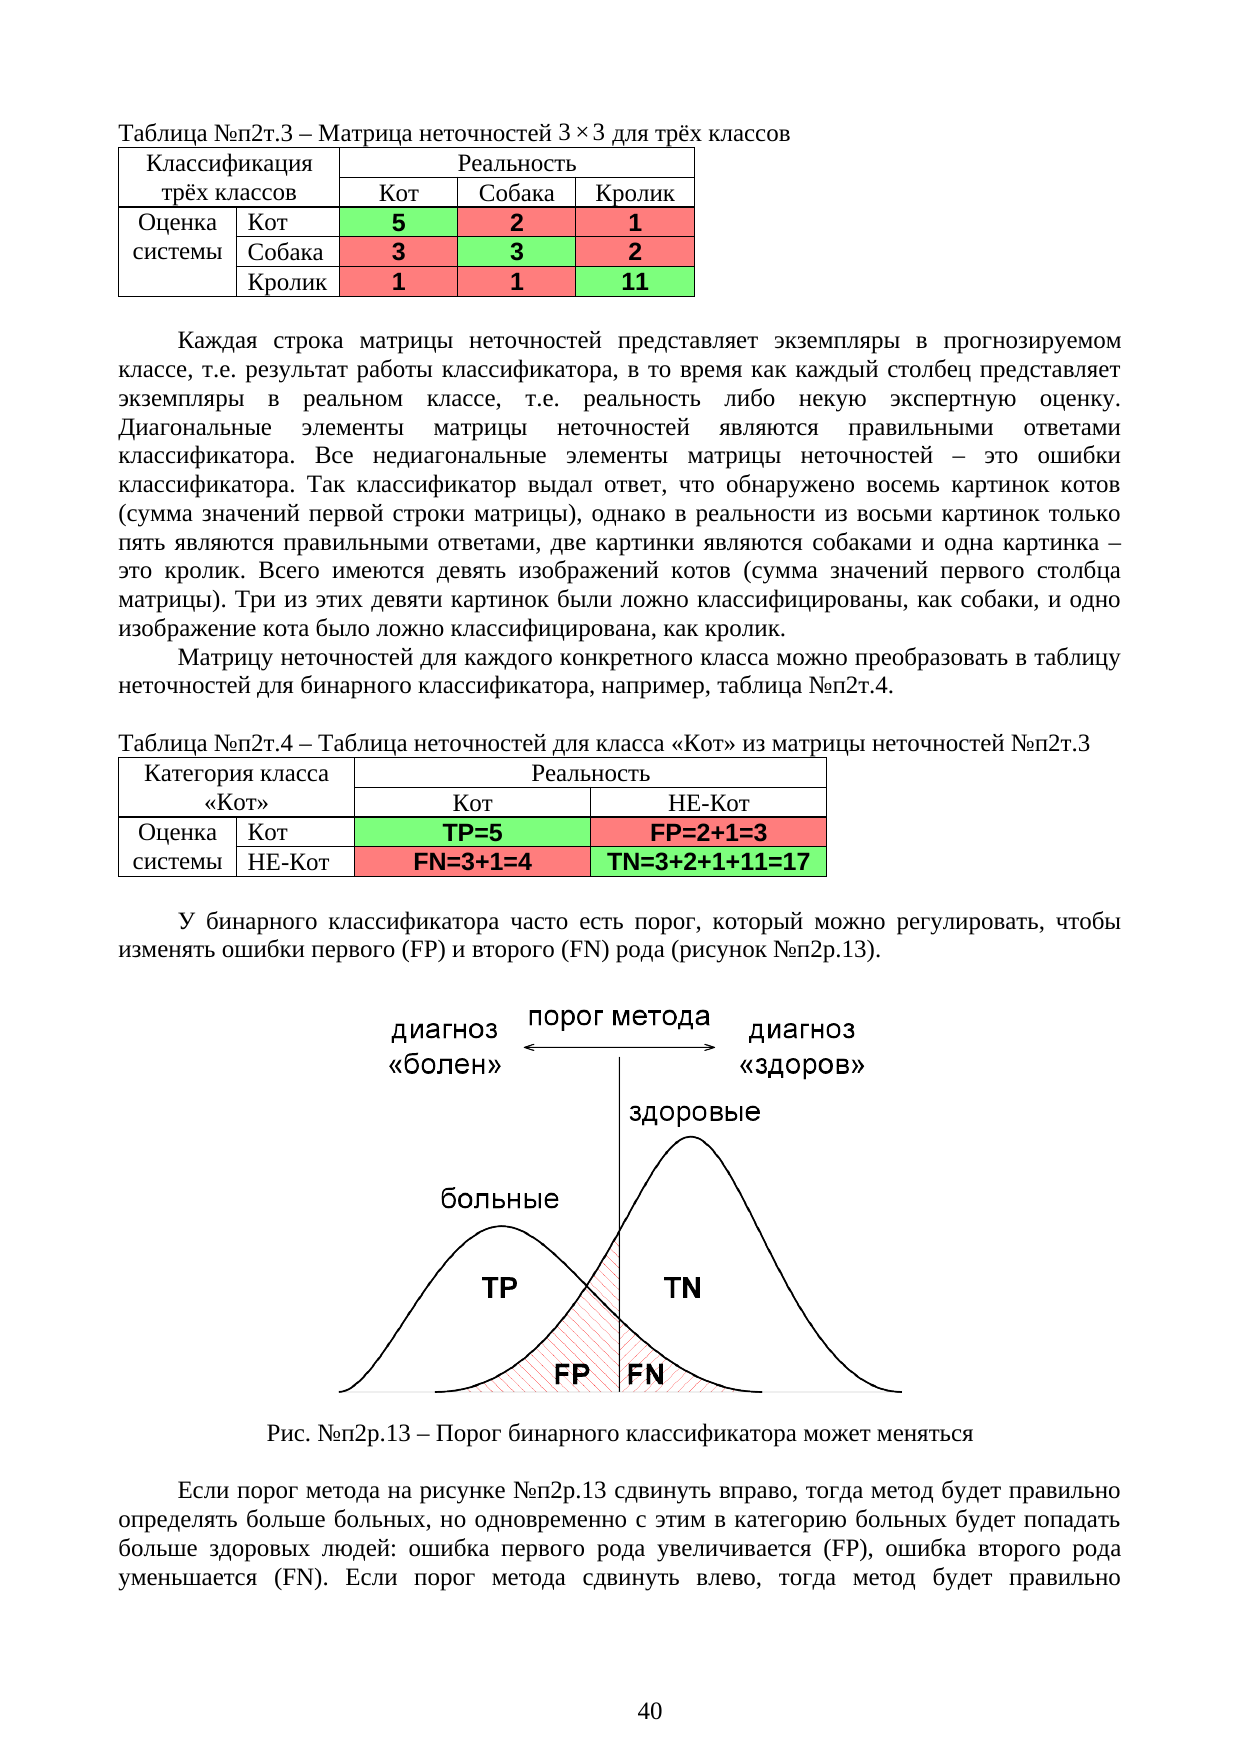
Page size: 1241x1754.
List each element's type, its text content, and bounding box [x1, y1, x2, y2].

table_cell Собака [458, 178, 575, 206]
table_cell НЕ-Кот [591, 788, 826, 816]
table_cell 1 [340, 267, 457, 296]
table_header Категория класса «Кот» [119, 758, 354, 816]
text Матрицу неточностей для каждого конкретного класса можно преобразовать в таблицу неточностей для бинарного классификатора, например, таблица №п2т.4. [118, 642, 1122, 699]
table_cell 2 [576, 237, 694, 266]
table_cell 3 [458, 237, 575, 266]
picture [337, 992, 903, 1406]
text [118, 1476, 1122, 1591]
table_header Классификация трёх классов [119, 148, 339, 206]
table_cell TP=5 [355, 818, 590, 846]
table_cell Кролик [576, 178, 694, 206]
table_cell Кот [340, 178, 457, 206]
table_cell TN=3+2+1+11=17 [591, 847, 826, 876]
table_cell Собака [237, 237, 339, 266]
text Рис. №п2р.13 – Порог бинарного классификатора может меняться [118, 1418, 1122, 1447]
table_cell FP=2+1=3 [591, 818, 826, 846]
table_cell Кот [355, 788, 590, 816]
table_header Реальность [340, 148, 694, 177]
table_cell 1 [576, 208, 694, 236]
table_cell Кот [237, 818, 354, 846]
table_cell Оценка системы [119, 208, 236, 296]
table_cell Кролик [237, 267, 339, 296]
text Таблица №п2т.3 – Матрица неточностей для трёх классов [118, 118, 1122, 147]
text Таблица №п2т.4 – Таблица неточностей для класса «Кот» из матрицы неточностей №п2т.3 [118, 728, 1122, 757]
table_cell 3 [340, 237, 457, 266]
table_header Реальность [355, 758, 826, 787]
table_cell 2 [458, 208, 575, 236]
table_cell НЕ-Кот [237, 847, 354, 876]
table_cell Кот [237, 208, 339, 236]
table_cell 5 [340, 208, 457, 236]
table_cell 1 [458, 267, 575, 296]
table_cell 11 [576, 267, 694, 296]
table_cell FN=3+1=4 [355, 847, 590, 876]
text У бинарного классификатора часто есть порог, который можно регулировать, чтобы изменять ошибки первого (FP) и второго (FN) рода (рисунок №п2р.13). [118, 906, 1122, 963]
text Каждая строка матрицы неточностей представляет экземпляры в прогнозируемом классе, т.е. результат работы классификатора, в то время как каждый столбец представляет экземпляры в реальном классе, т.е. реальность либо некую экспертную оценку. Диагональные элементы матрицы неточностей являются правильными ответами классификатора. Все недиагональные элементы матрицы неточностей – это ошибки классификатора. Так классификатор выдал ответ, что обнаружено восемь картинок котов (сумма значений первой строки матрицы), однако в реальности из восьми картинок только пять являются правильными ответами, две картинки являются собаками и одна картинка – это кролик. Всего имеются девять изображений котов (сумма значений первого столбца матрицы). Три из этих девяти картинок были ложно классифицированы, как собаки, и одно изображение кота было ложно классифицирована, как кролик. [118, 326, 1122, 642]
table_cell Оценка системы [119, 818, 236, 876]
